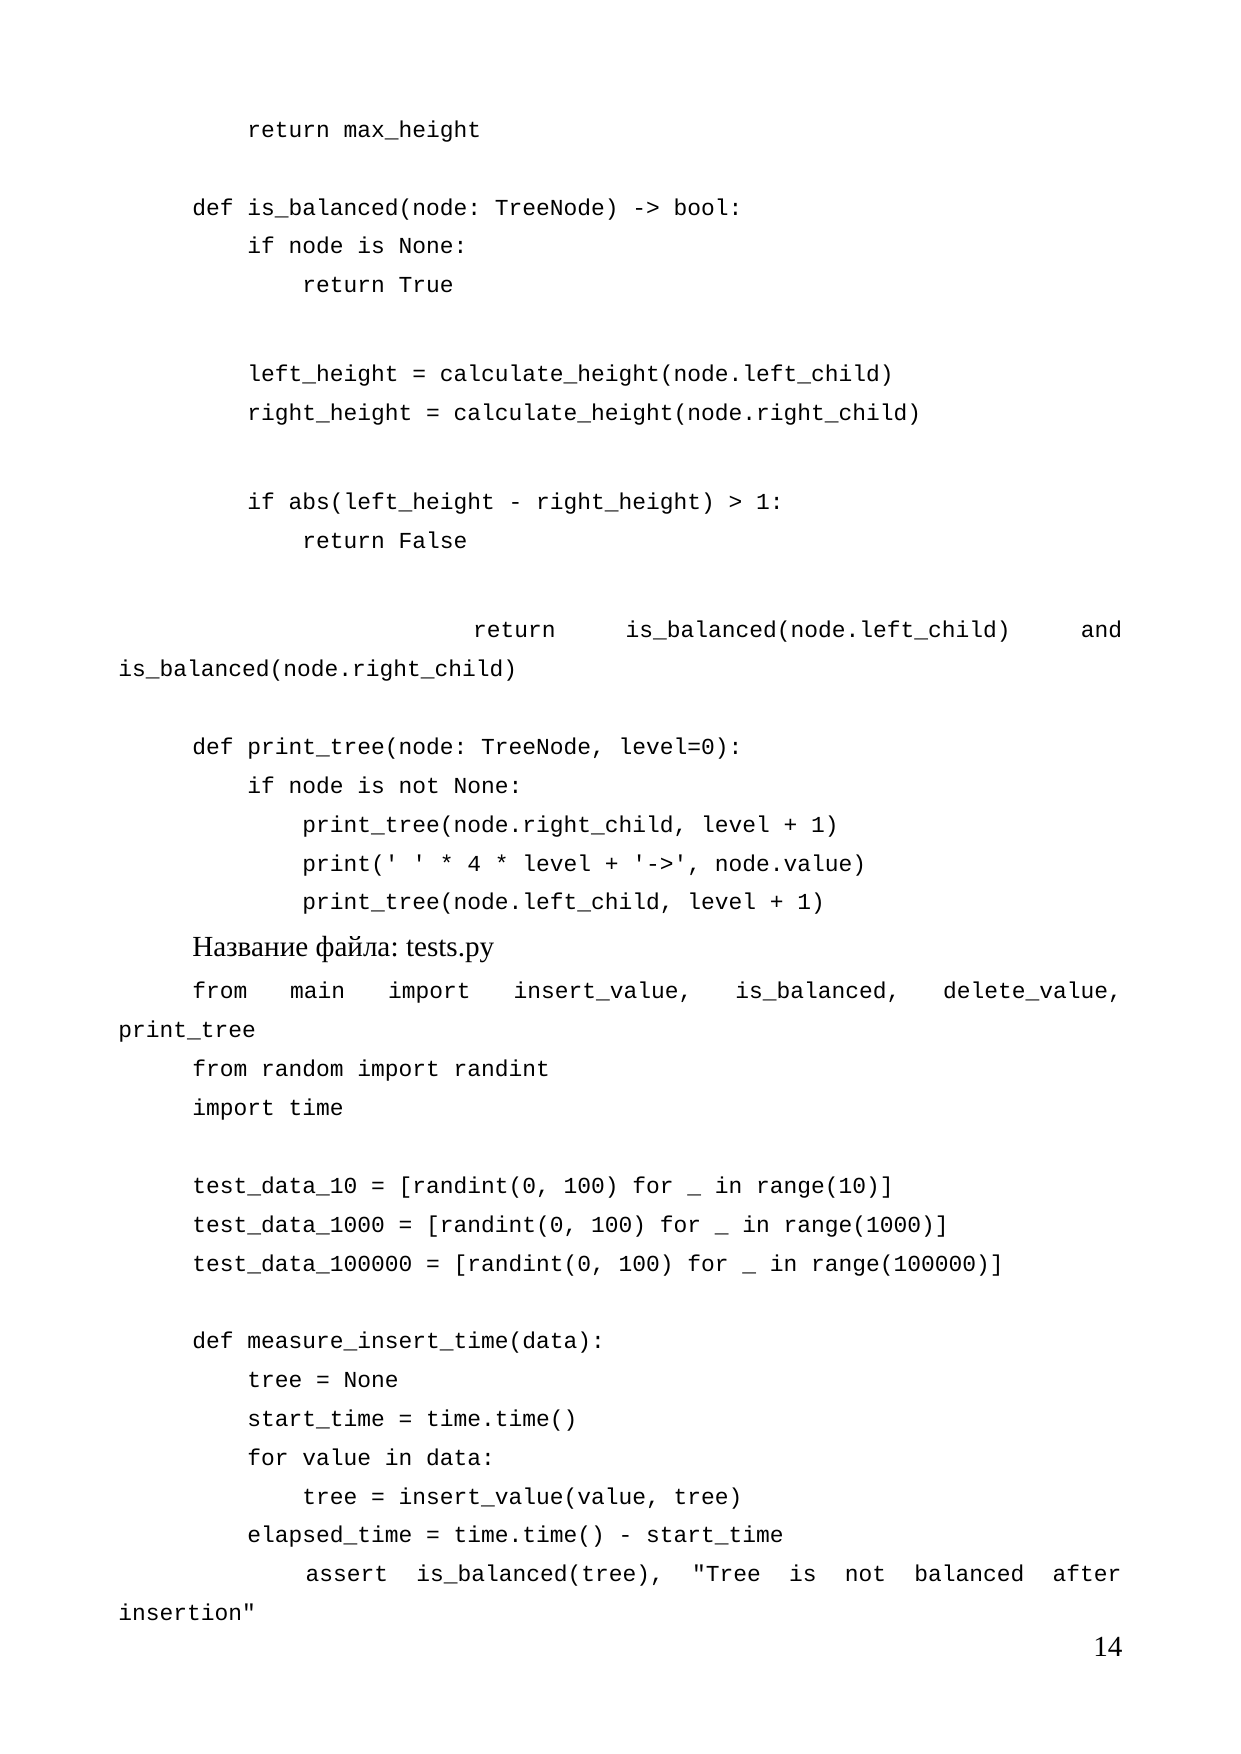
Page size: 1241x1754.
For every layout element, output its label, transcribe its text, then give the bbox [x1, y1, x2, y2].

text Название файла: tests.py [118, 929, 1122, 963]
text return True [118, 273, 1122, 299]
text test_data_100000 = [randint(0, 100) for _ in range(100000)] [118, 1252, 1122, 1278]
text if abs(left_height - right_height) > 1: [118, 491, 1122, 517]
text return False [118, 529, 1122, 556]
text assert is_balanced(tree), "Tree is not balanced after insertion" [118, 1563, 1122, 1627]
text import time [118, 1096, 1122, 1122]
text return max_height [118, 118, 1122, 144]
text def is_balanced(node: TreeNode) -> bool: [118, 196, 1122, 222]
text def measure_insert_time(data): [118, 1329, 1122, 1356]
text test_data_1000 = [randint(0, 100) for _ in range(1000)] [118, 1213, 1122, 1239]
text print(' ' * 4 * level + '->', node.value) [118, 852, 1122, 878]
text print_tree(node.right_child, level + 1) [118, 813, 1122, 839]
text if node is not None: [118, 774, 1122, 800]
text tree = insert_value(value, tree) [118, 1485, 1122, 1511]
text start_time = time.time() [118, 1407, 1122, 1433]
text tree = None [118, 1368, 1122, 1394]
text elapsed_time = time.time() - start_time [118, 1524, 1122, 1550]
text left_height = calculate_height(node.left_child) [118, 363, 1122, 389]
text for value in data: [118, 1446, 1122, 1472]
text if node is None: [118, 235, 1122, 261]
text print_tree(node.left_child, level + 1) [118, 891, 1122, 917]
text right_height = calculate_height(node.right_child) [118, 402, 1122, 427]
text return is_balanced(node.left_child) and is_balanced(node.right_child) [118, 619, 1122, 683]
text def print_tree(node: TreeNode, level=0): [118, 735, 1122, 761]
text from random import randint [118, 1058, 1122, 1083]
text test_data_10 = [randint(0, 100) for _ in range(10)] [118, 1174, 1122, 1200]
text from main import insert_value, is_balanced, delete_value, print_tree [118, 980, 1122, 1045]
